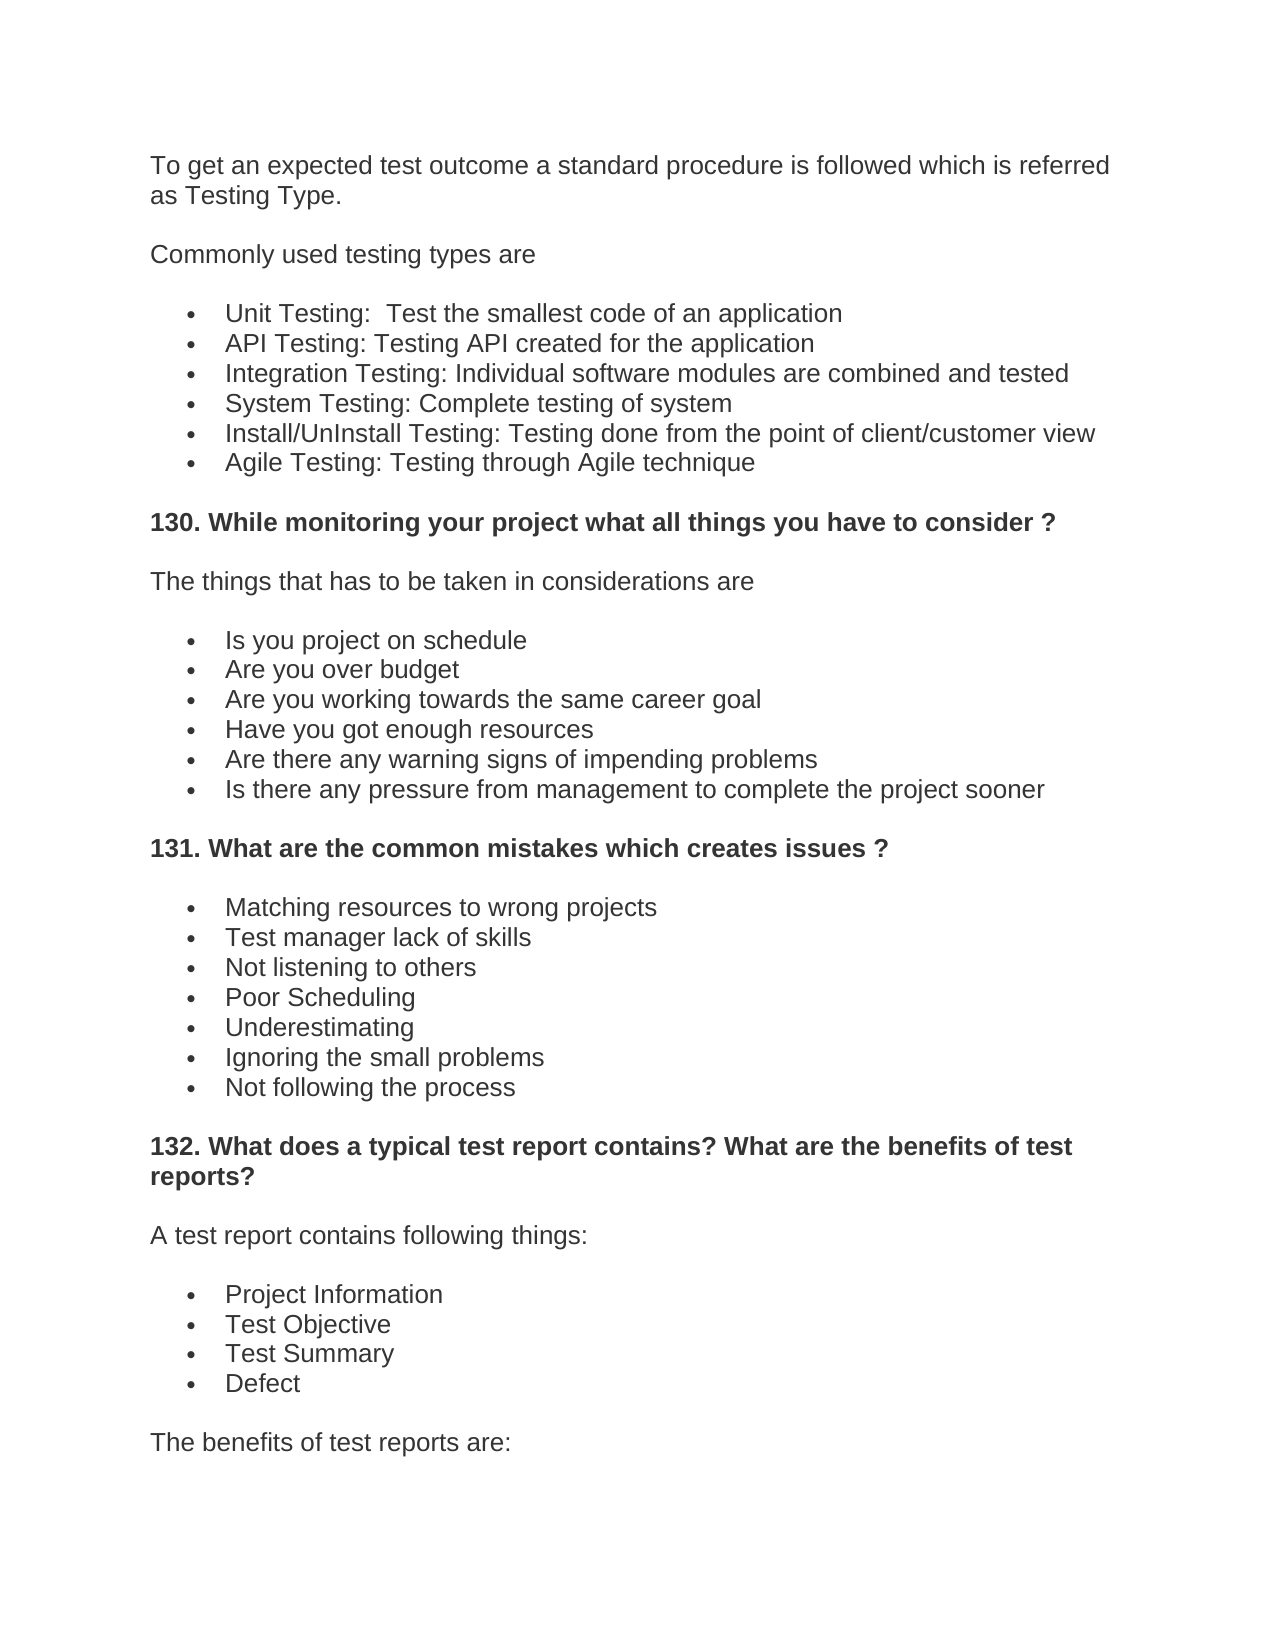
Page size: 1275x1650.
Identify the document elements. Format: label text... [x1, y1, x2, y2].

list Unit Testing: Test the smallest code of an application [187, 298, 1125, 328]
list Underestimating [187, 1012, 1125, 1042]
list Is there any pressure from management to complete the project sooner [187, 774, 1125, 804]
list Test manager lack of skills [187, 922, 1125, 952]
text A test report contains following things: [150, 1220, 1125, 1249]
list Have you got enough resources [187, 714, 1125, 744]
list Agile Testing: Testing through Agile technique [187, 447, 1125, 477]
list Matching resources to wrong projects [187, 892, 1125, 922]
list Ignoring the small problems [187, 1042, 1125, 1072]
list API Testing: Testing API created for the application [187, 328, 1125, 358]
list System Testing: Complete testing of system [187, 388, 1125, 418]
list Are you working towards the same career goal [187, 684, 1125, 714]
list Integration Testing: Individual software modules are combined and tested [187, 358, 1125, 388]
list Test Summary [187, 1338, 1125, 1368]
text The benefits of test reports are: [150, 1427, 1125, 1457]
text The things that has to be taken in considerations are [150, 566, 1125, 596]
list Poor Scheduling [187, 982, 1125, 1012]
text 132. What does a typical test report contains? What are the benefits of test reports? [150, 1131, 1125, 1191]
list Is you project on schedule [187, 625, 1125, 654]
list Are you over budget [187, 654, 1125, 684]
list Not following the process [187, 1072, 1125, 1102]
list Defect [187, 1368, 1125, 1398]
text 130. While monitoring your project what all things you have to consider ? [150, 507, 1125, 536]
text Commonly used testing types are [150, 239, 1125, 269]
list Test Objective [187, 1309, 1125, 1338]
list Project Information [187, 1279, 1125, 1309]
list Not listening to others [187, 952, 1125, 982]
text 131. What are the common mistakes which creates issues ? [150, 833, 1125, 863]
text To get an expected test outcome a standard procedure is followed which is referred as Testing Type. [150, 150, 1125, 210]
list Install/UnInstall Testing: Testing done from the point of client/customer view [187, 418, 1125, 447]
list Are there any warning signs of impending problems [187, 744, 1125, 774]
